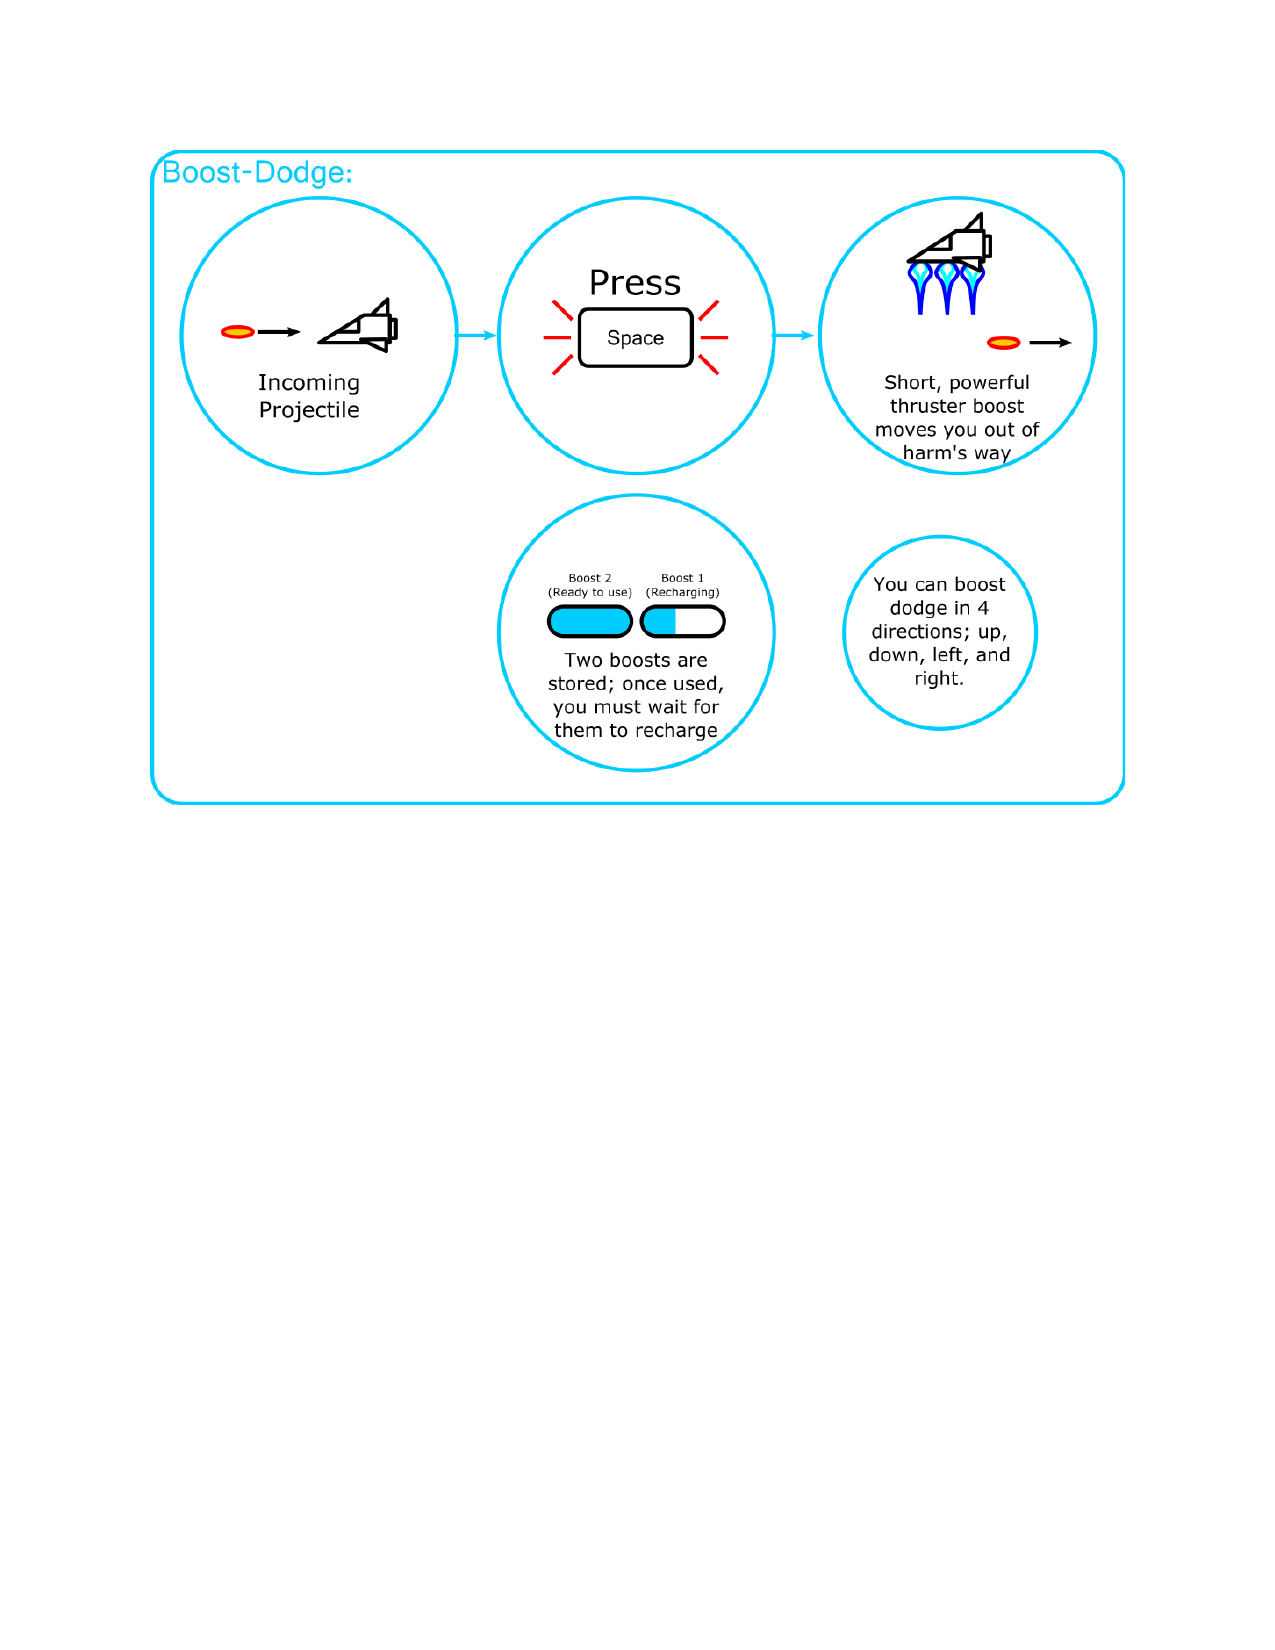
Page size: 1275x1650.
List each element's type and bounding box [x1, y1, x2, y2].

picture [155, 154, 1122, 801]
picture [167, 164, 176, 169]
picture [167, 172, 177, 179]
picture [150, 783, 171, 805]
picture [1106, 150, 1125, 167]
picture [150, 150, 171, 172]
picture [1106, 788, 1125, 805]
